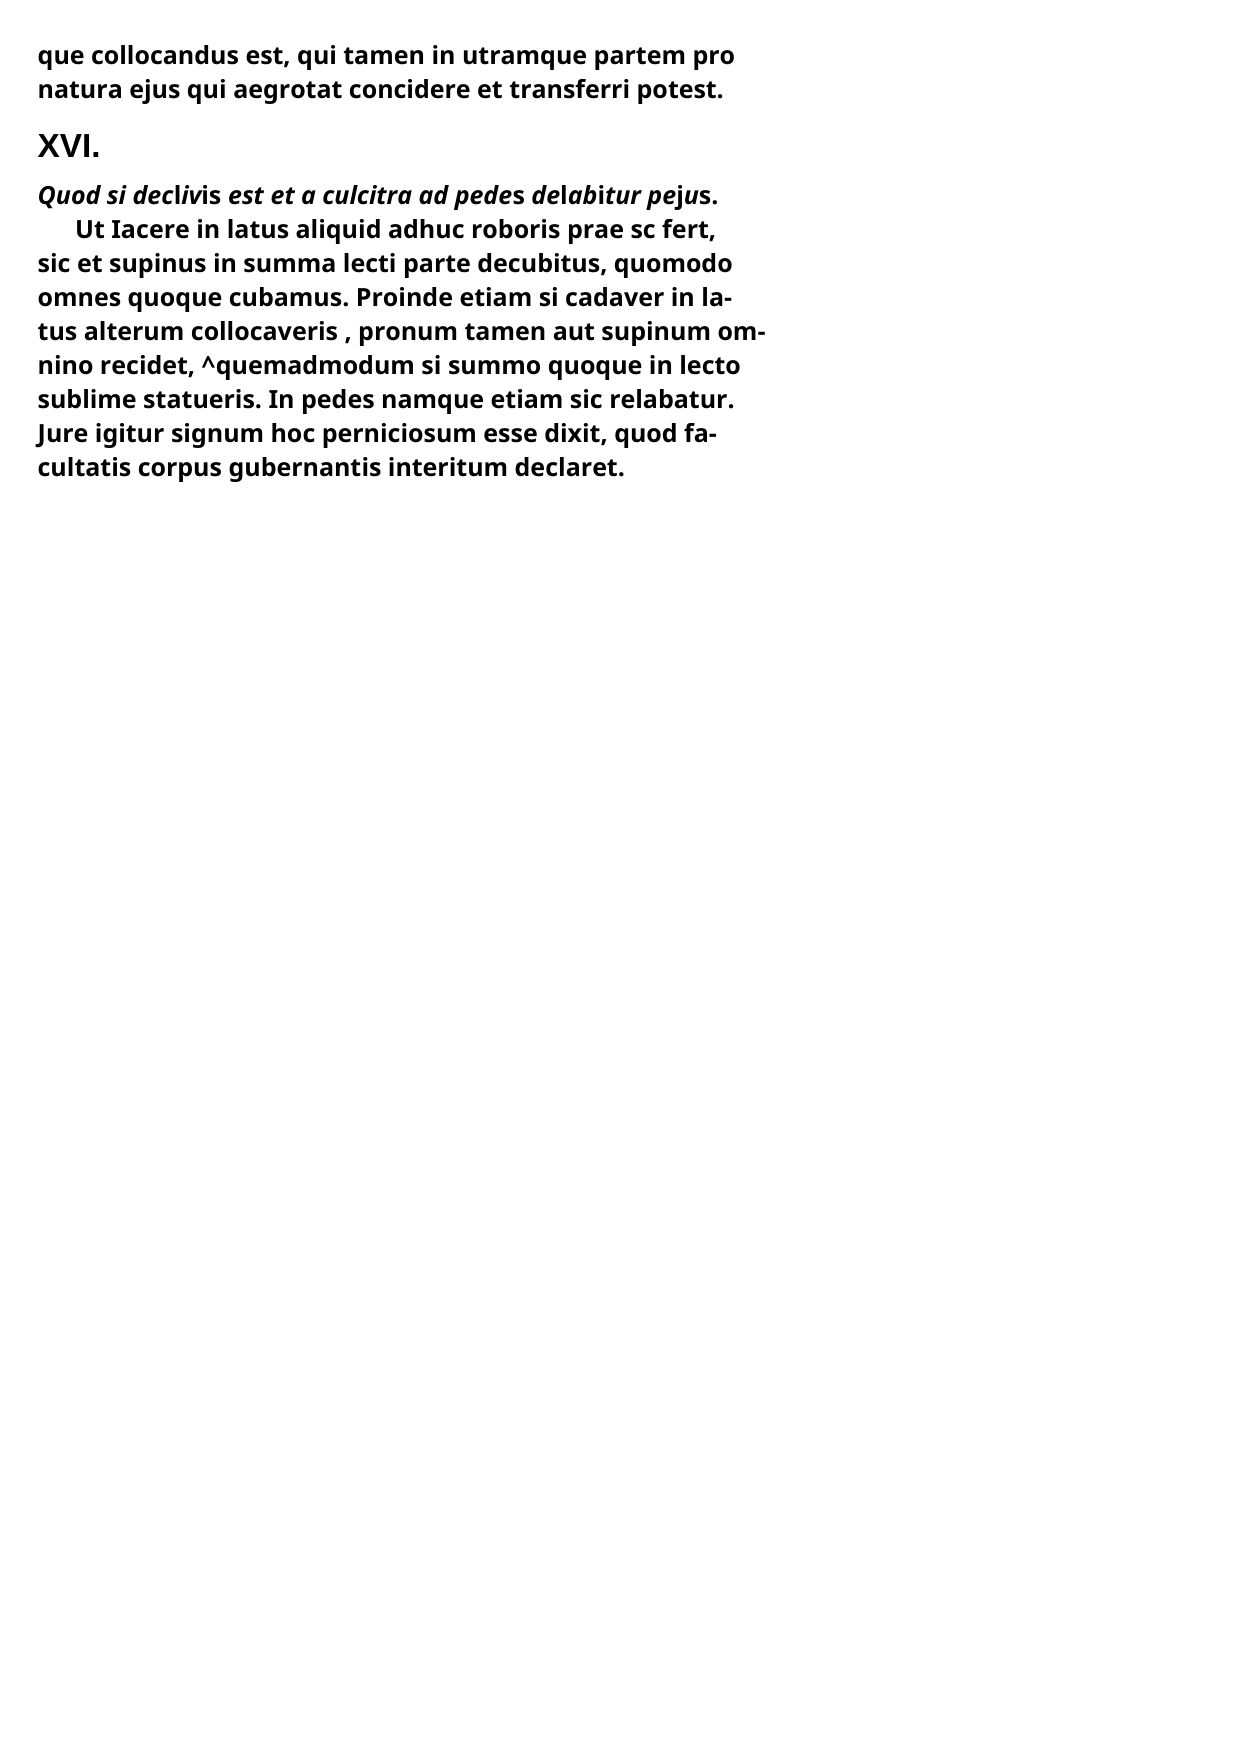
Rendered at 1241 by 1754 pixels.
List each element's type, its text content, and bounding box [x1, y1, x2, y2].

text que collocandus est, qui tamen in utramque partem pro natura ejus qui aegrotat concidere et transferri potest. [37, 37, 1203, 106]
subtitle XVI. [37, 126, 1203, 165]
text Quod si declivis est et a culcitra ad pedes delabitur pejus. [37, 177, 1203, 211]
text Ut Iacere in latus aliquid adhuc roboris prae sc fert, sic et supinus in summa lecti parte decubitus, quomodo omnes quoque cubamus. Proinde etiam si cadaver in la- tus alterum collocaveris , pronum tamen aut supinum om- nino recidet, ^quemadmodum si summo quoque in lecto sublime statueris. In pedes namque etiam sic relabatur. Jure igitur signum hoc perniciosum esse dixit, quod fa- cultatis corpus gubernantis interitum declaret. [37, 211, 1203, 484]
